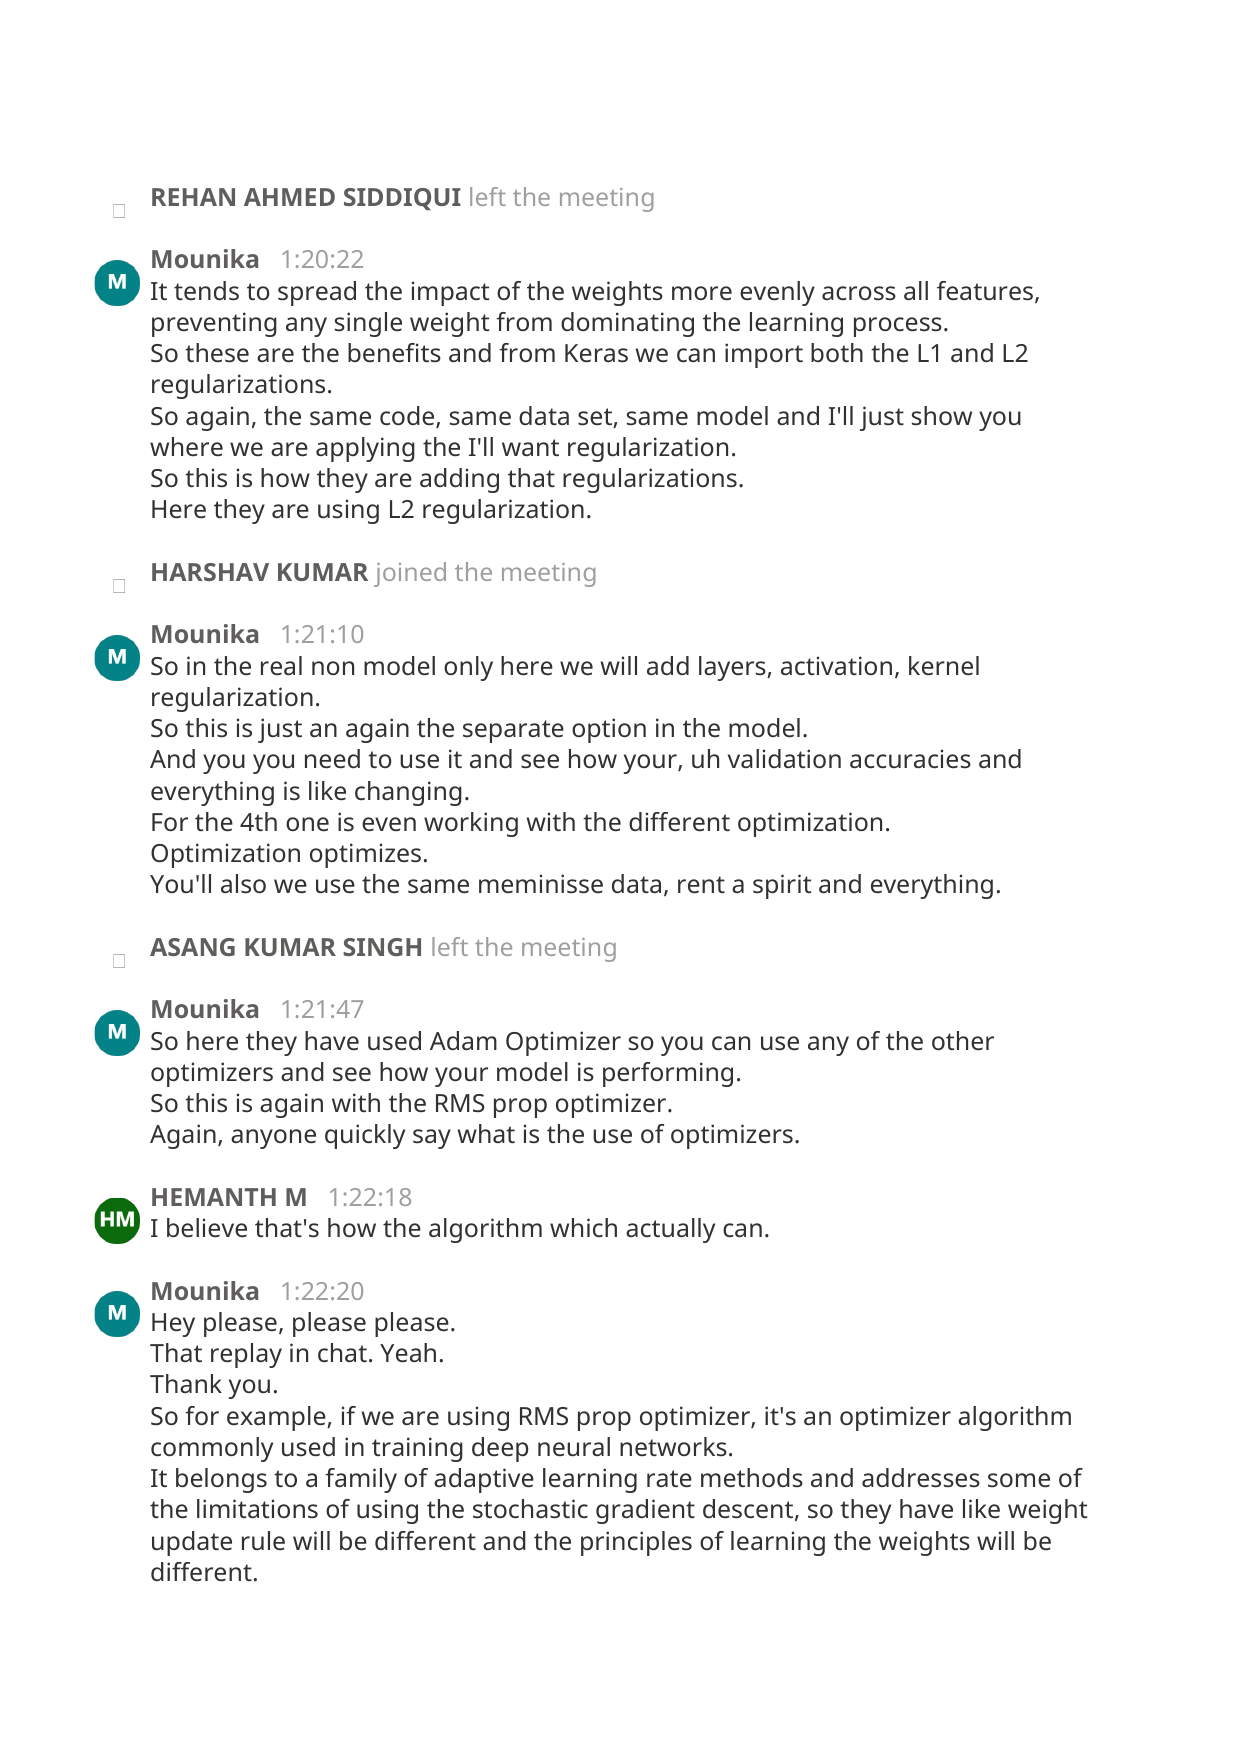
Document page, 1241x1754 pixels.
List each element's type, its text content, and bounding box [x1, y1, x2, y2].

picture [102, 570, 137, 605]
text HARSHAV KUMAR joined the meeting [150, 525, 1090, 587]
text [150, 1244, 1090, 1587]
picture [94, 260, 140, 306]
text Mounika 1:21:47 So here they have used Adam Optimizer so you can use any of the other optimizers and see how your model is performing. So this is again with the RMS prop optimizer. Again, anyone quickly say what is the use of optimizers. [150, 962, 1090, 1150]
picture [102, 195, 137, 230]
picture [94, 1291, 140, 1337]
text Mounika 1:21:10 So in the real non model only here we will add layers, activation, kernel regularization. So this is just an again the separate option in the model. And you you need to use it and see how your, uh validation accuracies and everything is like changing. For the 4th one is even working with the different optimization. Optimization optimizes. You'll also we use the same meminisse data, rent a spirit and everything. [150, 587, 1090, 900]
picture [94, 1198, 140, 1244]
text Mounika 1:20:22 It tends to spread the impact of the weights more evenly across all features, preventing any single weight from dominating the learning process. So these are the benefits and from Keras we can import both the L1 and L2 regularizations. So again, the same code, same data set, same model and I'll just show you where we are applying the I'll want regularization. So this is how they are adding that regularizations. Here they are using L2 regularization. [150, 212, 1090, 525]
picture [94, 635, 140, 681]
text HEMANTH M 1:22:18 I believe that's how the algorithm which actually can. [150, 1150, 1090, 1244]
picture [102, 945, 137, 980]
text ASANG KUMAR SINGH left the meeting [150, 900, 1090, 962]
text REHAN AHMED SIDDIQUI left the meeting [150, 150, 1090, 212]
picture [94, 1010, 140, 1056]
